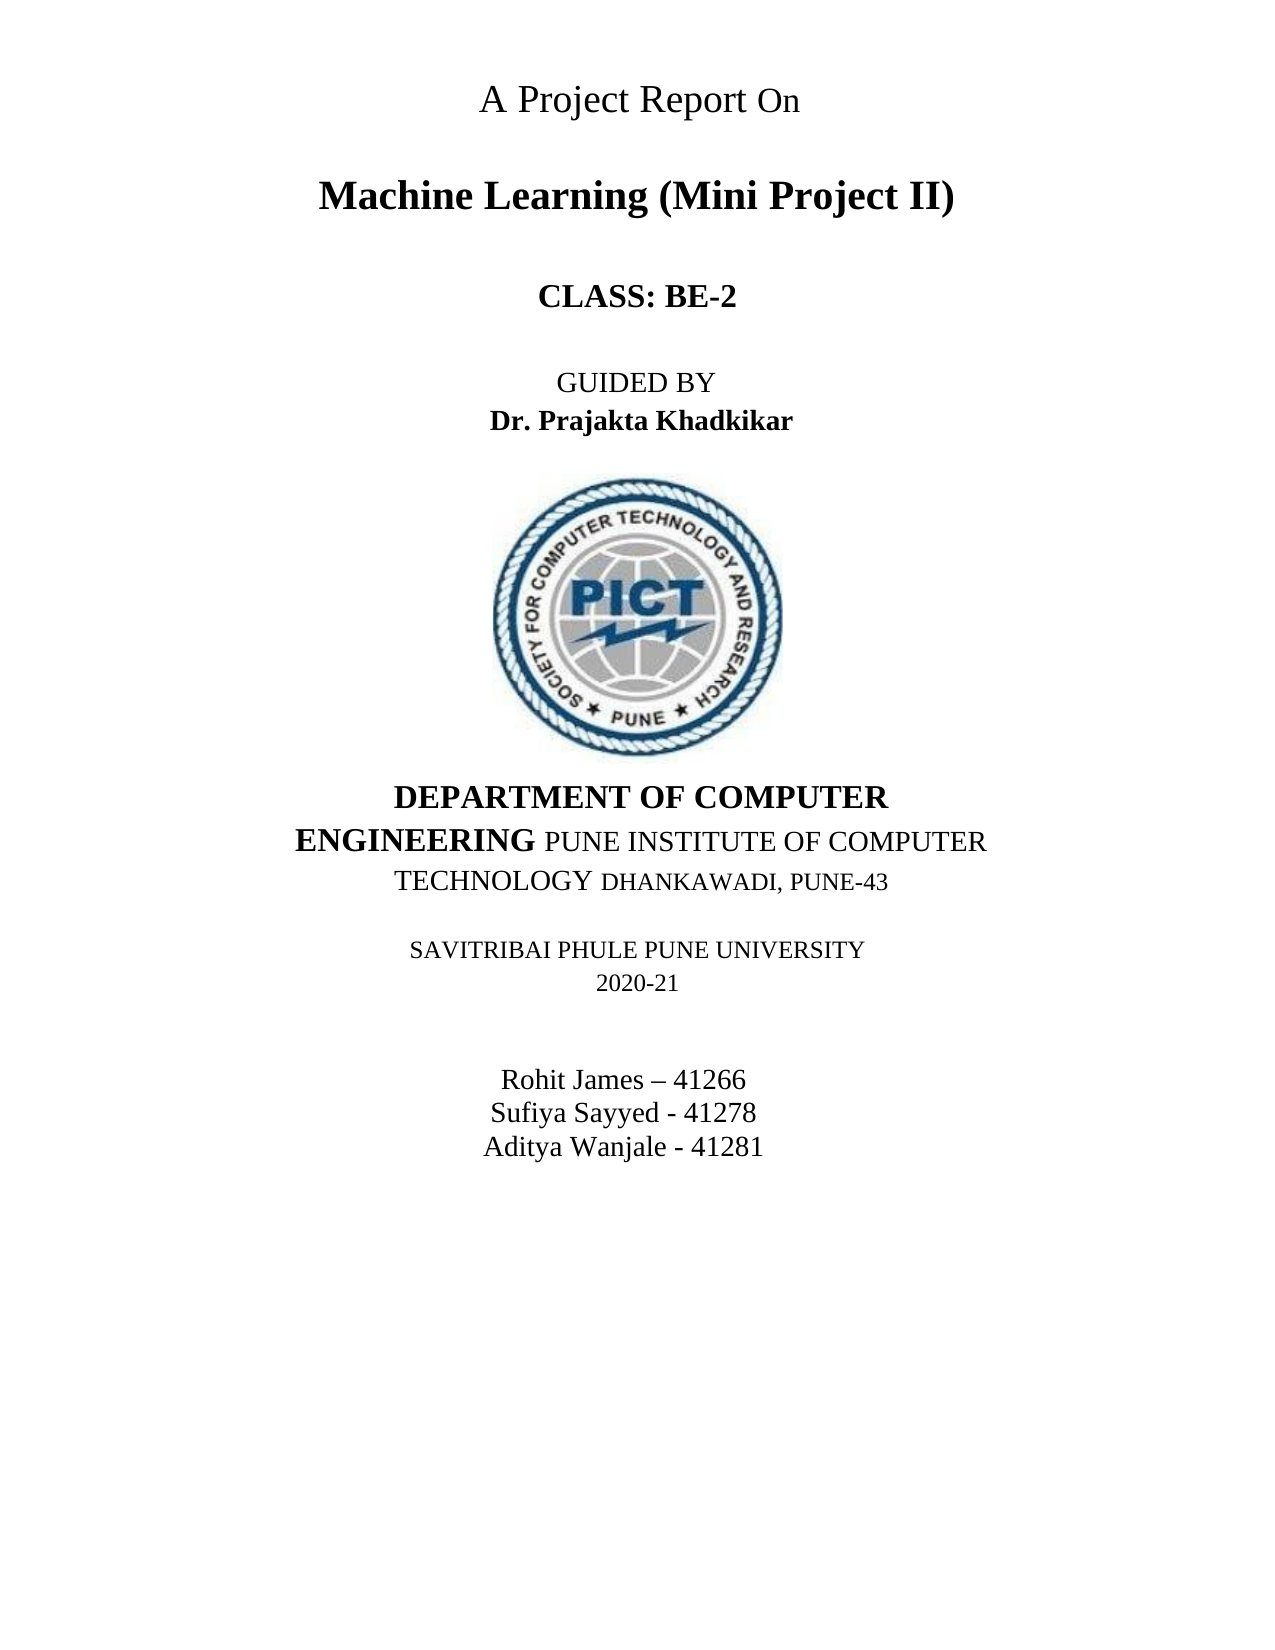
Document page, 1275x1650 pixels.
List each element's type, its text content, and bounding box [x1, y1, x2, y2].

text GUIDED BY [261, 365, 1011, 399]
text SAVITRIBAI PHULE PUNE UNIVERSITY 2020-21 [409, 935, 866, 996]
text Rohit James – 41266 [334, 1062, 837, 1095]
subtitle CLASS: BE-2 [263, 277, 1011, 315]
subtitle Machine Learning (Mini Project II) [262, 171, 1011, 218]
text Dr. Prajakta Khadkikar [271, 403, 1012, 437]
text Aditya Wanjale - 41281 [334, 1129, 837, 1163]
text Sufiya Sayyed - 41278 [334, 1095, 837, 1129]
text A Project Report On [267, 76, 1011, 121]
picture [492, 473, 783, 764]
